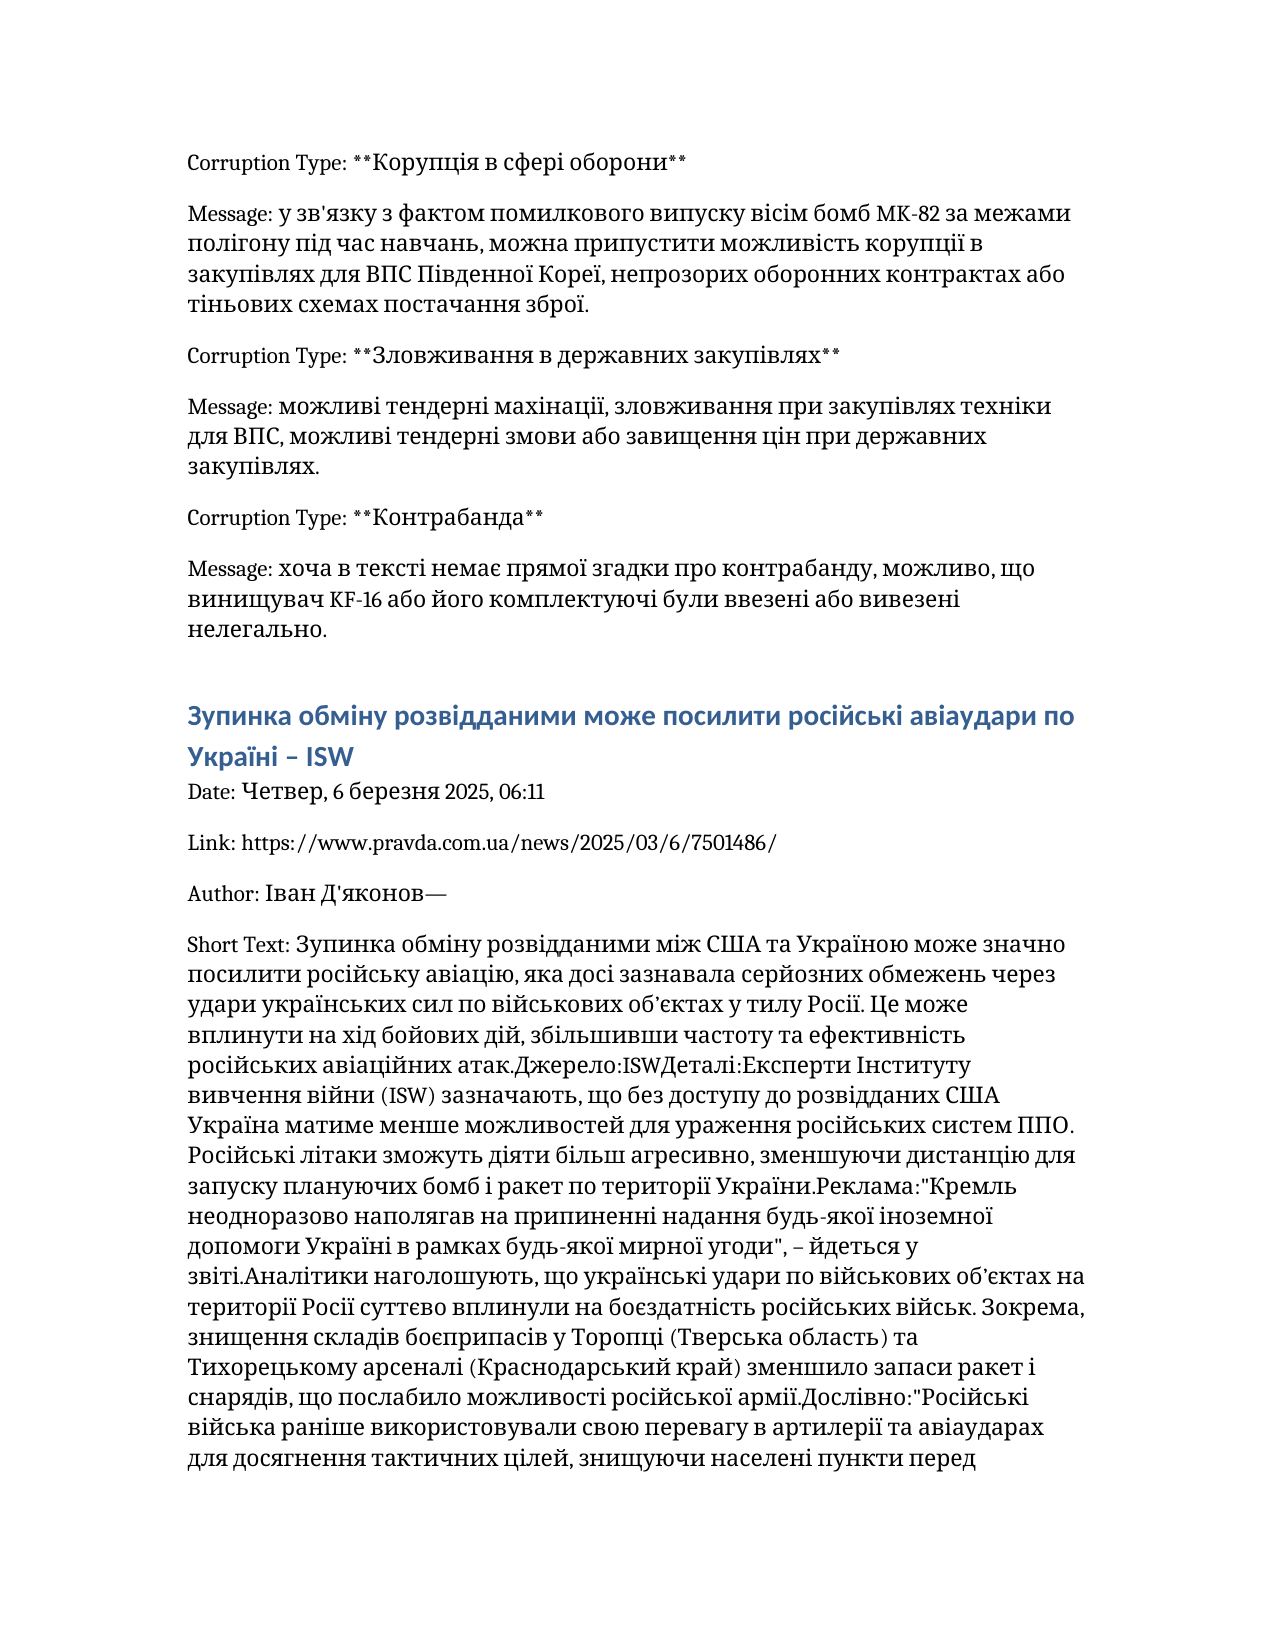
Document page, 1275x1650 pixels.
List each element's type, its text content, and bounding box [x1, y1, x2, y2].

text Corruption Type: **Контрабанда** [187, 505, 1087, 532]
text Message: можливі тендерні махінації, зловживання при закупівлях техніки для ВПС, можливі тендерні змови або завищення цін при державних закупівлях. [187, 394, 1087, 481]
text Link: https://www.pravda.com.ua/news/2025/03/6/7501486/ [187, 830, 1087, 856]
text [187, 932, 1087, 1472]
text Message: хоча в тексті немає прямої згадки про контрабанду, можливо, що винищувач KF-16 або його комплектуючі були ввезені або вивезені нелегально. [187, 556, 1087, 643]
text Corruption Type: **Корупція в сфері оборони** [187, 150, 1087, 176]
subtitle Зупинка обміну розвідданими може посилити російські авіаудари по Україні – ISW [187, 697, 1087, 773]
text Message: у зв'язку з фактом помилкового випуску вісім бомб MK-82 за межами полігону під час навчань, можна припустити можливість корупції в закупівлях для ВПС Південної Кореї, непрозорих оборонних контрактах або тіньових схемах постачання зброї. [187, 201, 1087, 318]
text Date: Четвер, 6 березня 2025, 06:11 [187, 779, 1087, 805]
text Author: Іван Д'яконов— [187, 881, 1087, 907]
text Corruption Type: **Зловживання в державних закупівлях** [187, 343, 1087, 369]
